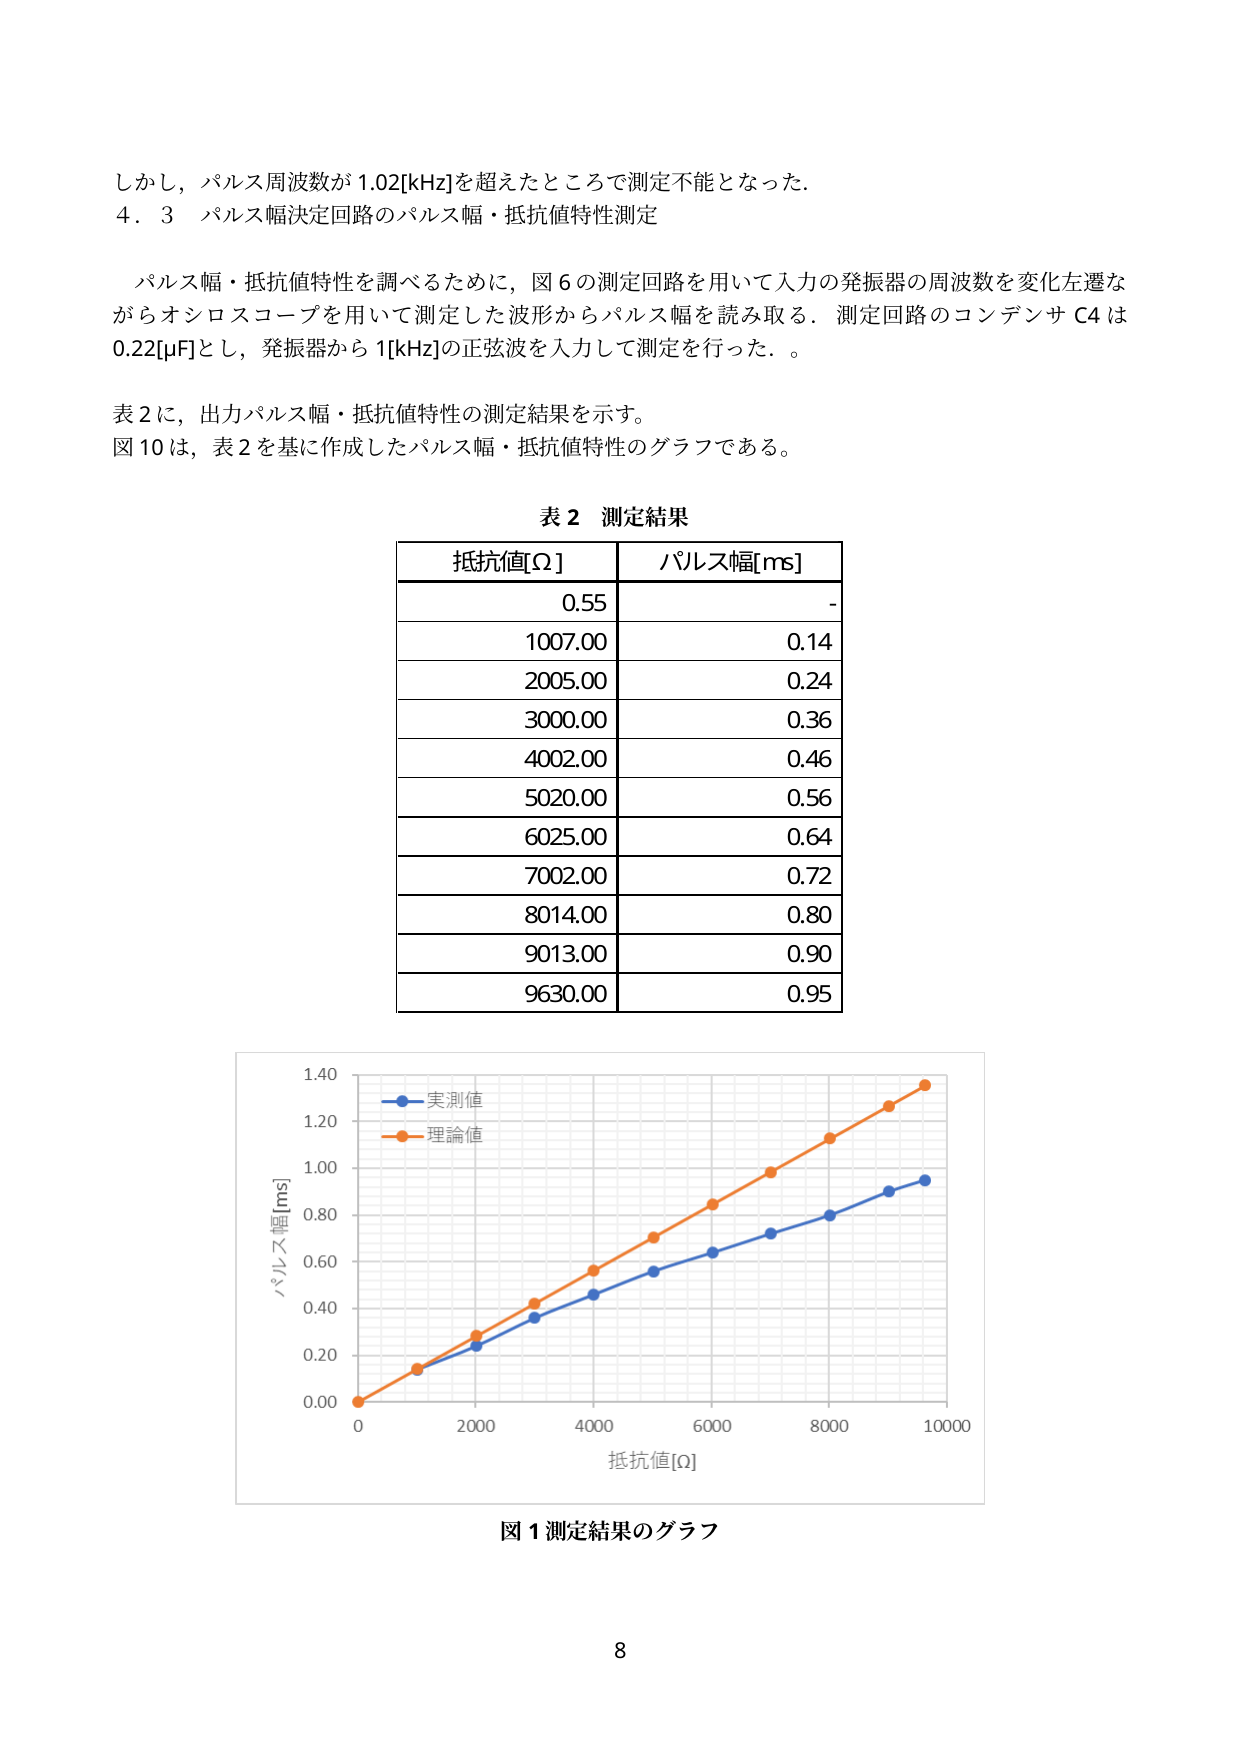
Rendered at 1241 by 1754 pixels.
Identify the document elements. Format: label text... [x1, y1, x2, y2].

text しかし，パルス周波数が1.02[kHz]を超えたところで測定不能となった． [112, 165, 1128, 198]
text 図10は，表2を基に作成したパルス幅・抵抗値特性のグラフである。 [112, 430, 1128, 463]
text ４．３ パルス幅決定回路のパルス幅・抵抗値特性測定 [112, 198, 1128, 231]
picture [235, 1052, 985, 1505]
text パルス幅・抵抗値特性を調べるために，図6の測定回路を用いて入力の発振器の周波数を変化左遷ながらオシロスコープを用いて測定した波形からパルス幅を読み取る．測定回路のコンデンサC4は0.22[μF]とし，発振器から1[kHz]の正弦波を入力して測定を行った．。 [112, 264, 1128, 363]
text 表2に，出力パルス幅・抵抗値特性の測定結果を示す。 [112, 397, 1128, 430]
